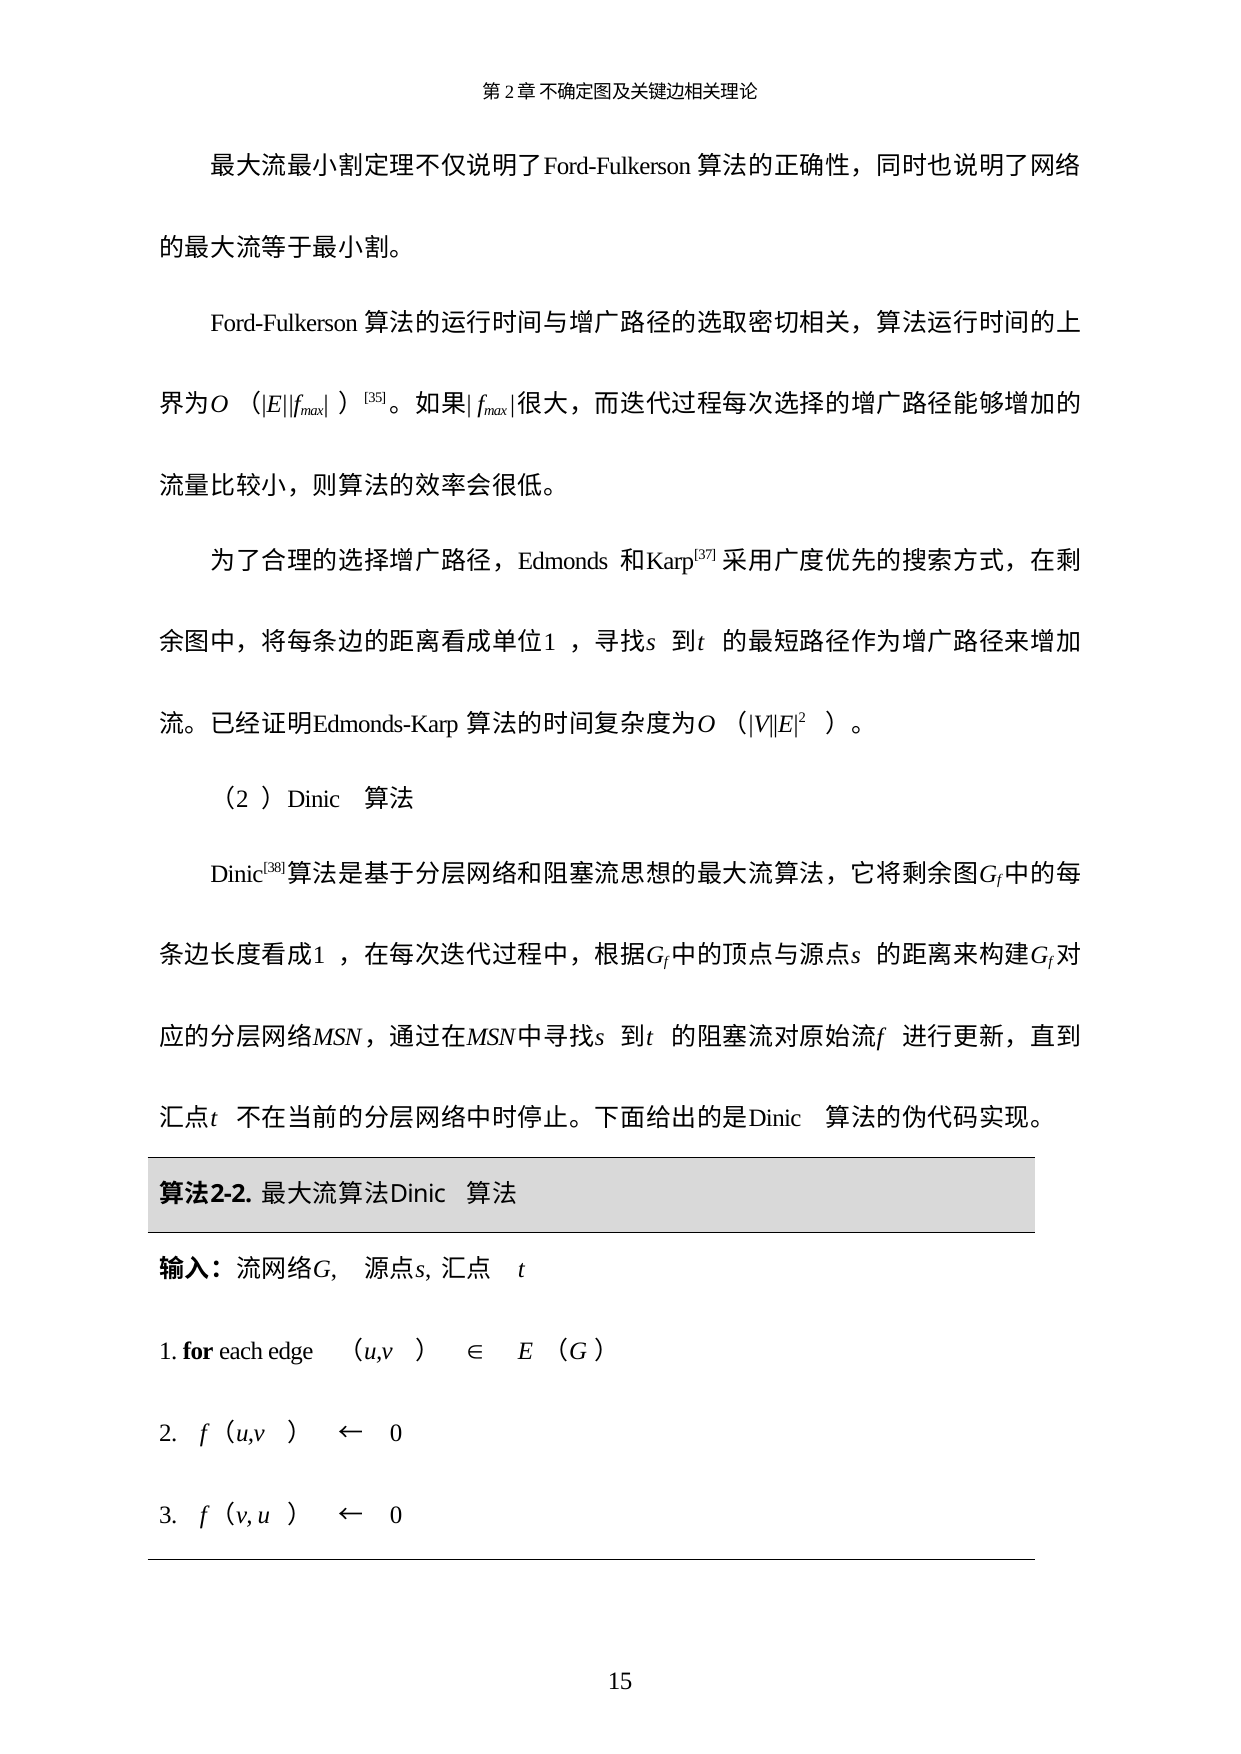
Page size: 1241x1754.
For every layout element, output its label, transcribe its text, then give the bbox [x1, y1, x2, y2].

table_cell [148, 1233, 1035, 1559]
table_header 算法2-2. 最大流算法Dinic算法 [148, 1158, 1035, 1232]
text （2）Dinic算法 [159, 762, 1081, 830]
text 最大流最小割定理不仅说明了Ford-Fulkerson算法的正确性，同时也说明了网络的最大流等于最小割。 [159, 130, 1081, 279]
text Ford-Fulkerson算法的运行时间与增广路径的选取密切相关，算法运行时间的上界为O（|E||fmax|）[35]。如果| fmax |很大，而迭代过程每次选择的增广路径能够增加的流量比较小，则算法的效率会很低。 [159, 286, 1081, 517]
text 为了合理的选择增广路径，Edmonds和Karp[37]采用广度优先的搜索方式，在剩余图中，将每条边的距离看成单位1，寻找s到t的最短路径作为增广路径来增加流。已经证明Edmonds-Karp算法的时间复杂度为O（|V||E|2）。 [159, 524, 1081, 755]
text Dinic[38]算法是基于分层网络和阻塞流思想的最大流算法，它将剩余图Gf中的每条边长度看成1，在每次迭代过程中，根据Gf中的顶点与源点s的距离来构建Gf对应的分层网络MSN，通过在MSN中寻找s到t的阻塞流对原始流f进行更新，直到汇点t不在当前的分层网络中时停止。下面给出的是Dinic算法的伪代码实现。 [159, 838, 1081, 1150]
